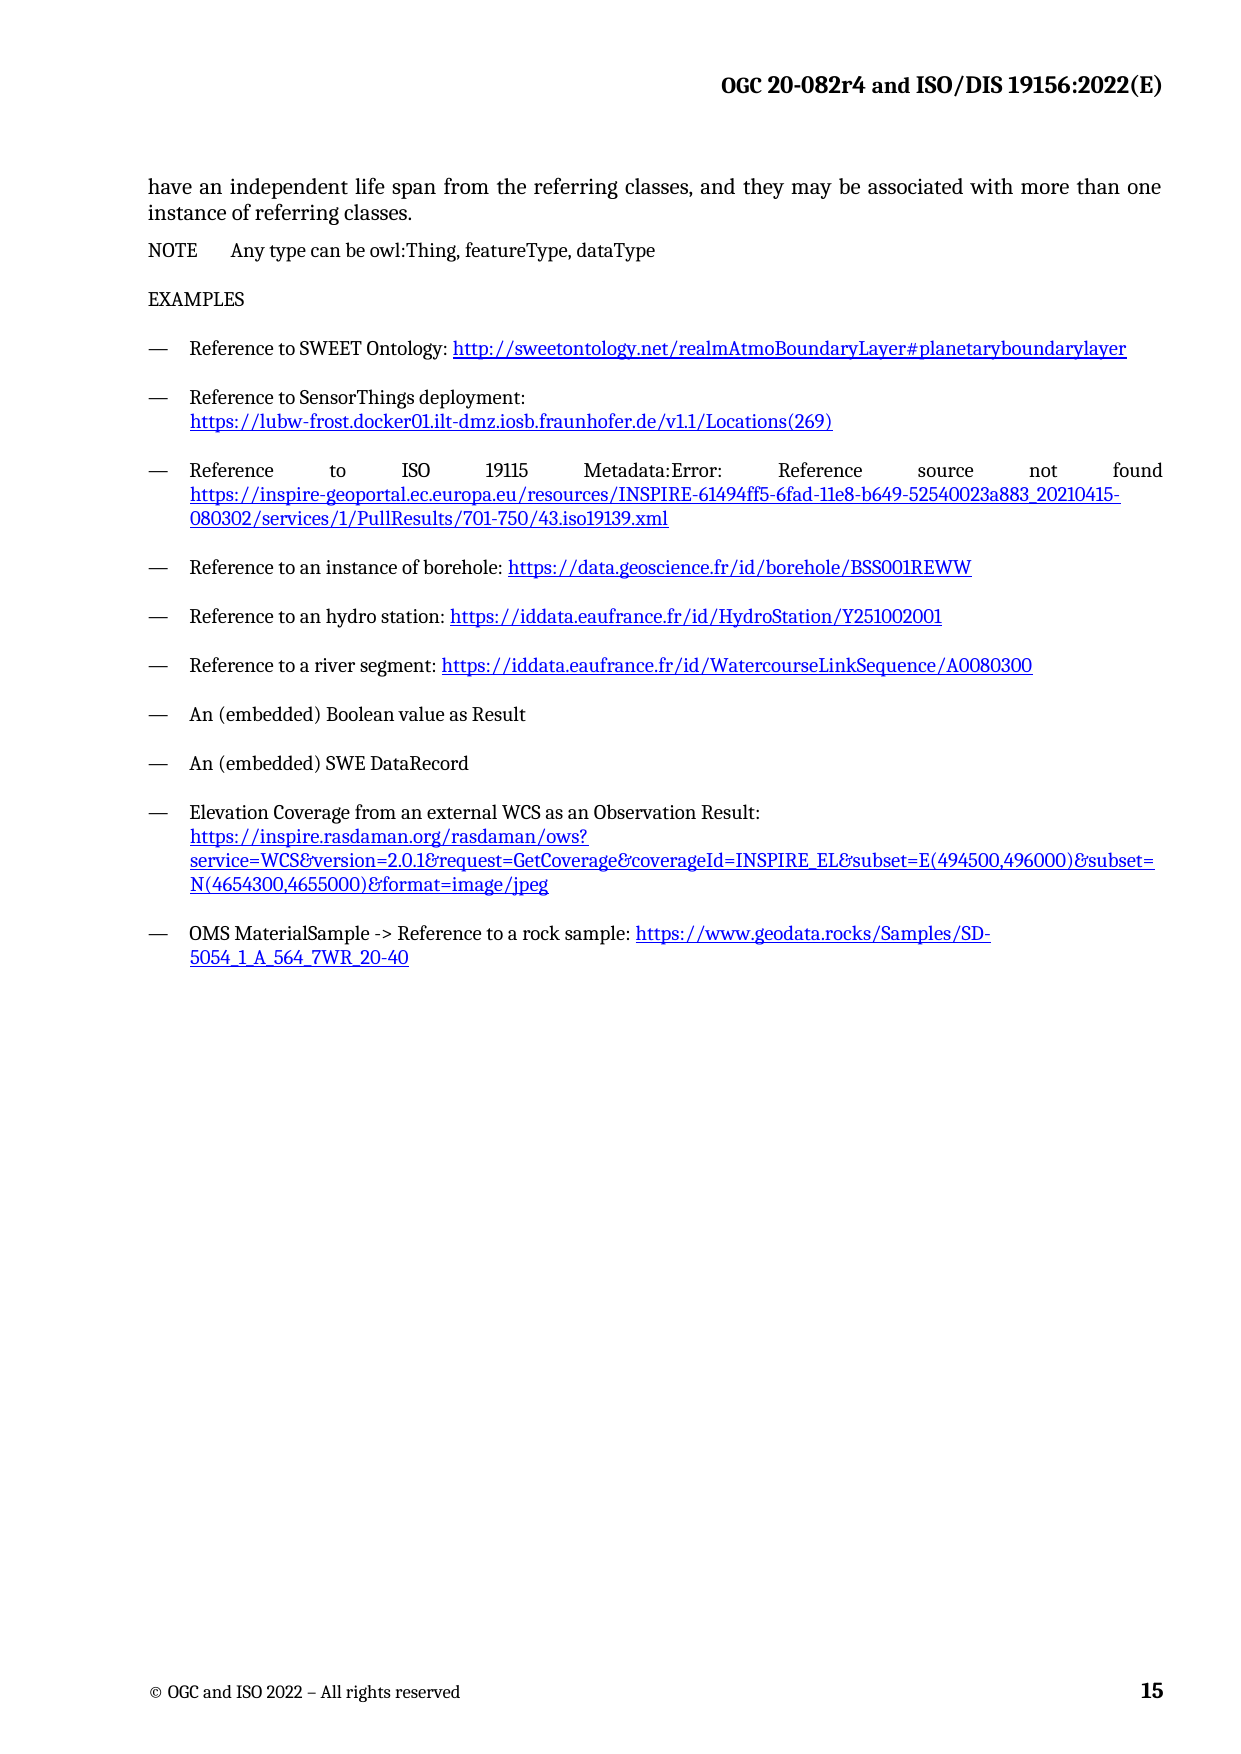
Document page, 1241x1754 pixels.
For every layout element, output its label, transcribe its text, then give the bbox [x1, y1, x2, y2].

list — Reference to SensorThings deployment: https://lubw-frost.docker01.ilt-dmz.iosb.fraunhofer.de/v1.1/Locations(269) [148, 386, 1163, 434]
list — An (embedded) SWE DataRecord [148, 752, 1163, 776]
list — An (embedded) Boolean value as Result [148, 703, 1163, 727]
list — OMS MaterialSample -> Reference to a rock sample: https://www.geodata.rocks/Samples/SD-5054_1_A_564_7WR_20-40 [148, 921, 1163, 969]
list — Reference to SWEET Ontology: http://sweetontology.net/realmAtmoBoundaryLayer#planetaryboundarylayer [148, 337, 1163, 361]
text EXAMPLES [148, 288, 1163, 312]
text NOTE Any type can be owl:Thing, featureType, dataType [148, 239, 1163, 263]
list — Reference to a river segment: https://iddata.eaufrance.fr/id/WatercourseLinkSequence/A0080300 [148, 654, 1163, 678]
list — Reference to an hydro station: https://iddata.eaufrance.fr/id/HydroStation/Y251002001 [148, 605, 1163, 629]
list — Reference to an instance of borehole: https://data.geoscience.fr/id/borehole/BSS001REWW [148, 556, 1163, 580]
list — Elevation Coverage from an external WCS as an Observation Result: https://inspire.rasdaman.org/rasdaman/ows?service=WCS&version=2.0.1&request=GetCoverage&coverageId=INSPIRE_EL&subset=E(494500,496000)&subset=N(4654300,4655000)&format=image/jpeg [148, 801, 1163, 896]
